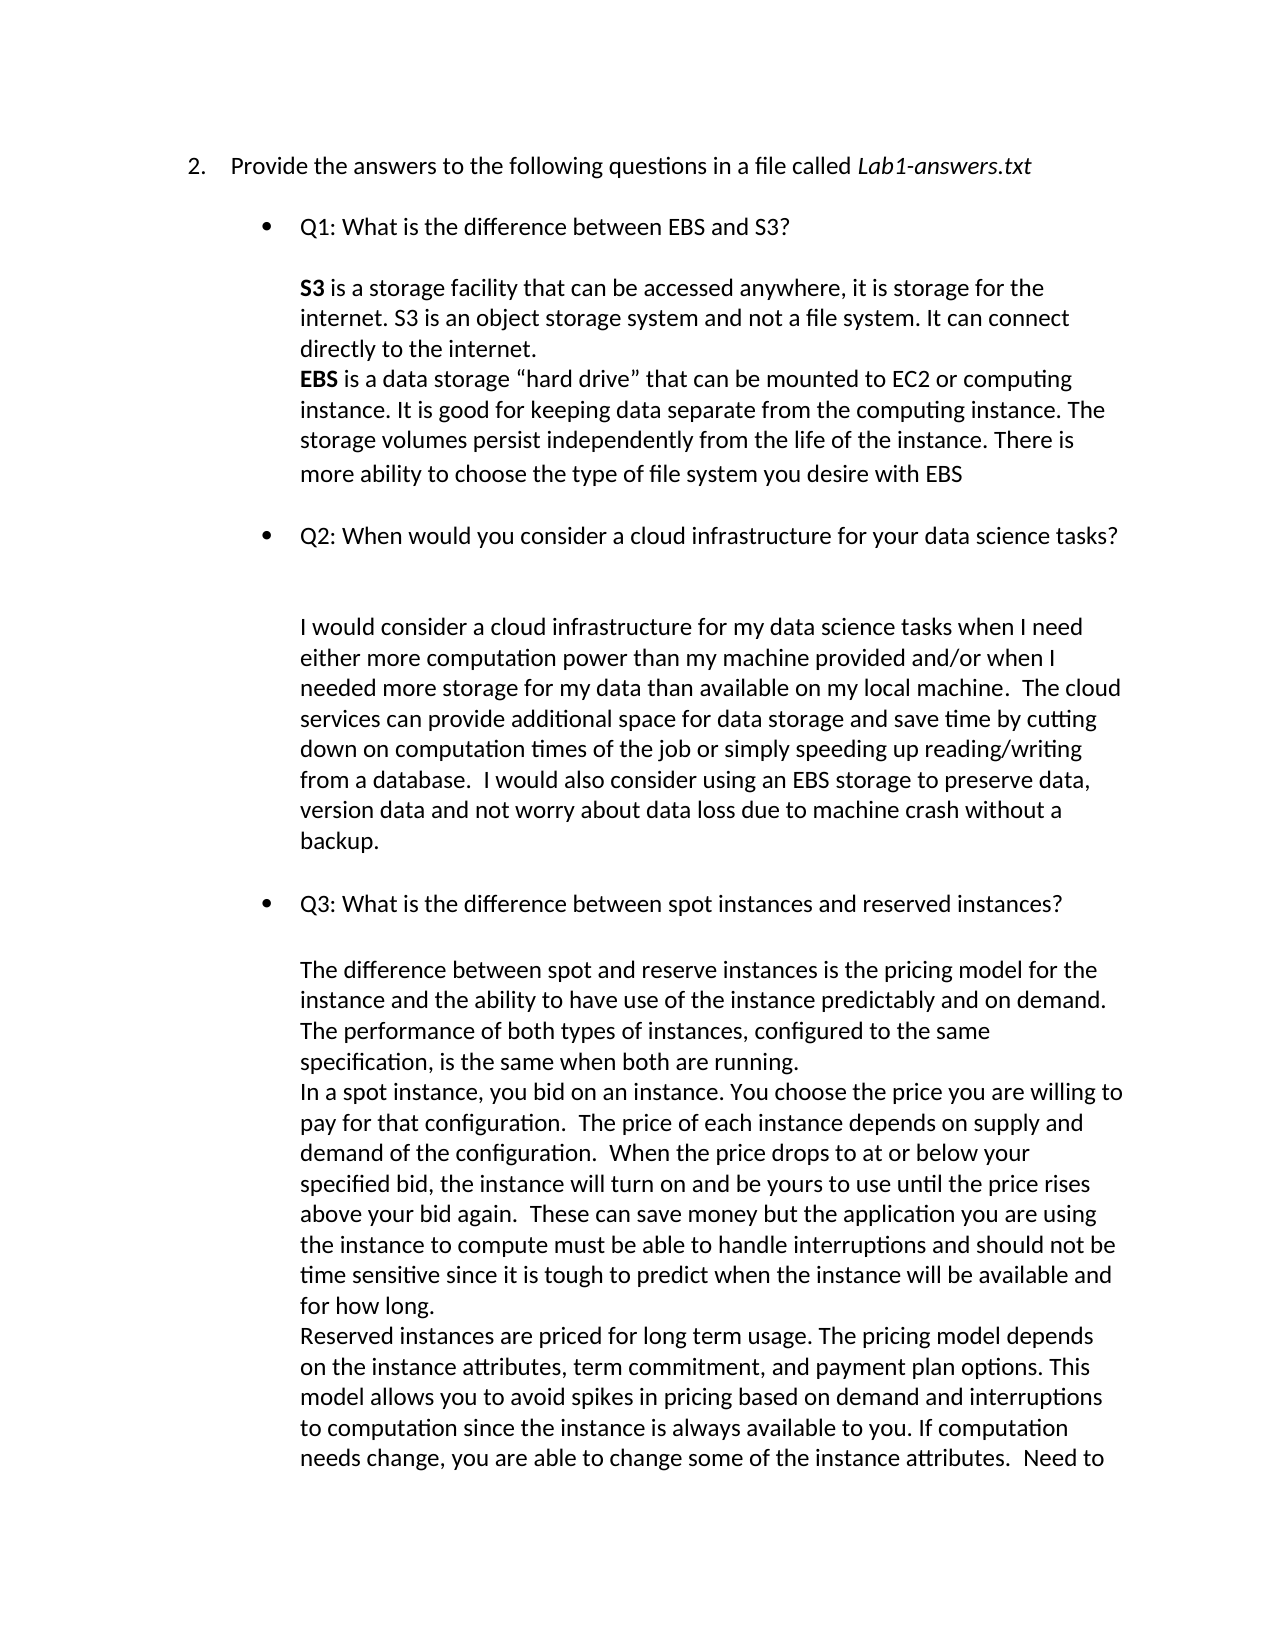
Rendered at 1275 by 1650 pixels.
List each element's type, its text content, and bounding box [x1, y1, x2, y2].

list Provide the answers to the following questions in a file called Lab1-answers.txt [187, 150, 1125, 211]
list Q3: What is the difference between spot instances and reserved instances? The difference between spot and reserve instances is the pricing model for the instance and the ability to have use of the instance predictably and on demand. The performance of both types of instances, configured to the same specification, is the same when both are running. [262, 886, 1125, 1076]
list In a spot instance, you bid on an instance. You choose the price you are willing to pay for that configuration. The price of each instance depends on supply and demand of the configuration. When the price drops to at or below your specified bid, the instance will turn on and be yours to use until the price rises above your bid again. These can save money but the application you are using the instance to compute must be able to handle interruptions and should not be time sensitive since it is tough to predict when the instance will be available and for how long. [300, 1076, 1125, 1320]
list Q2: When would you consider a cloud infrastructure for your data science tasks? I would consider a cloud infrastructure for my data science tasks when I need either more computation power than my machine provided and/or when I needed more storage for my data than available on my local machine. The cloud services can provide additional space for data storage and save time by cutting down on computation times of the job or simply speeding up reading/writing from a database. I would also consider using an EBS storage to preserve data, version data and not worry about data loss due to machine crash without a backup. [262, 520, 1125, 886]
list Q1: What is the difference between EBS and S3? S3 is a storage facility that can be accessed anywhere, it is storage for the internet. S3 is an object storage system and not a file system. It can connect directly to the internet. EBS is a data storage “hard drive” that can be mounted to EC2 or computing instance. It is good for keeping data separate from the computing instance. The storage volumes persist independently from the life of the instance. There is more ability to choose the type of file system you desire with EBS [262, 211, 1125, 520]
